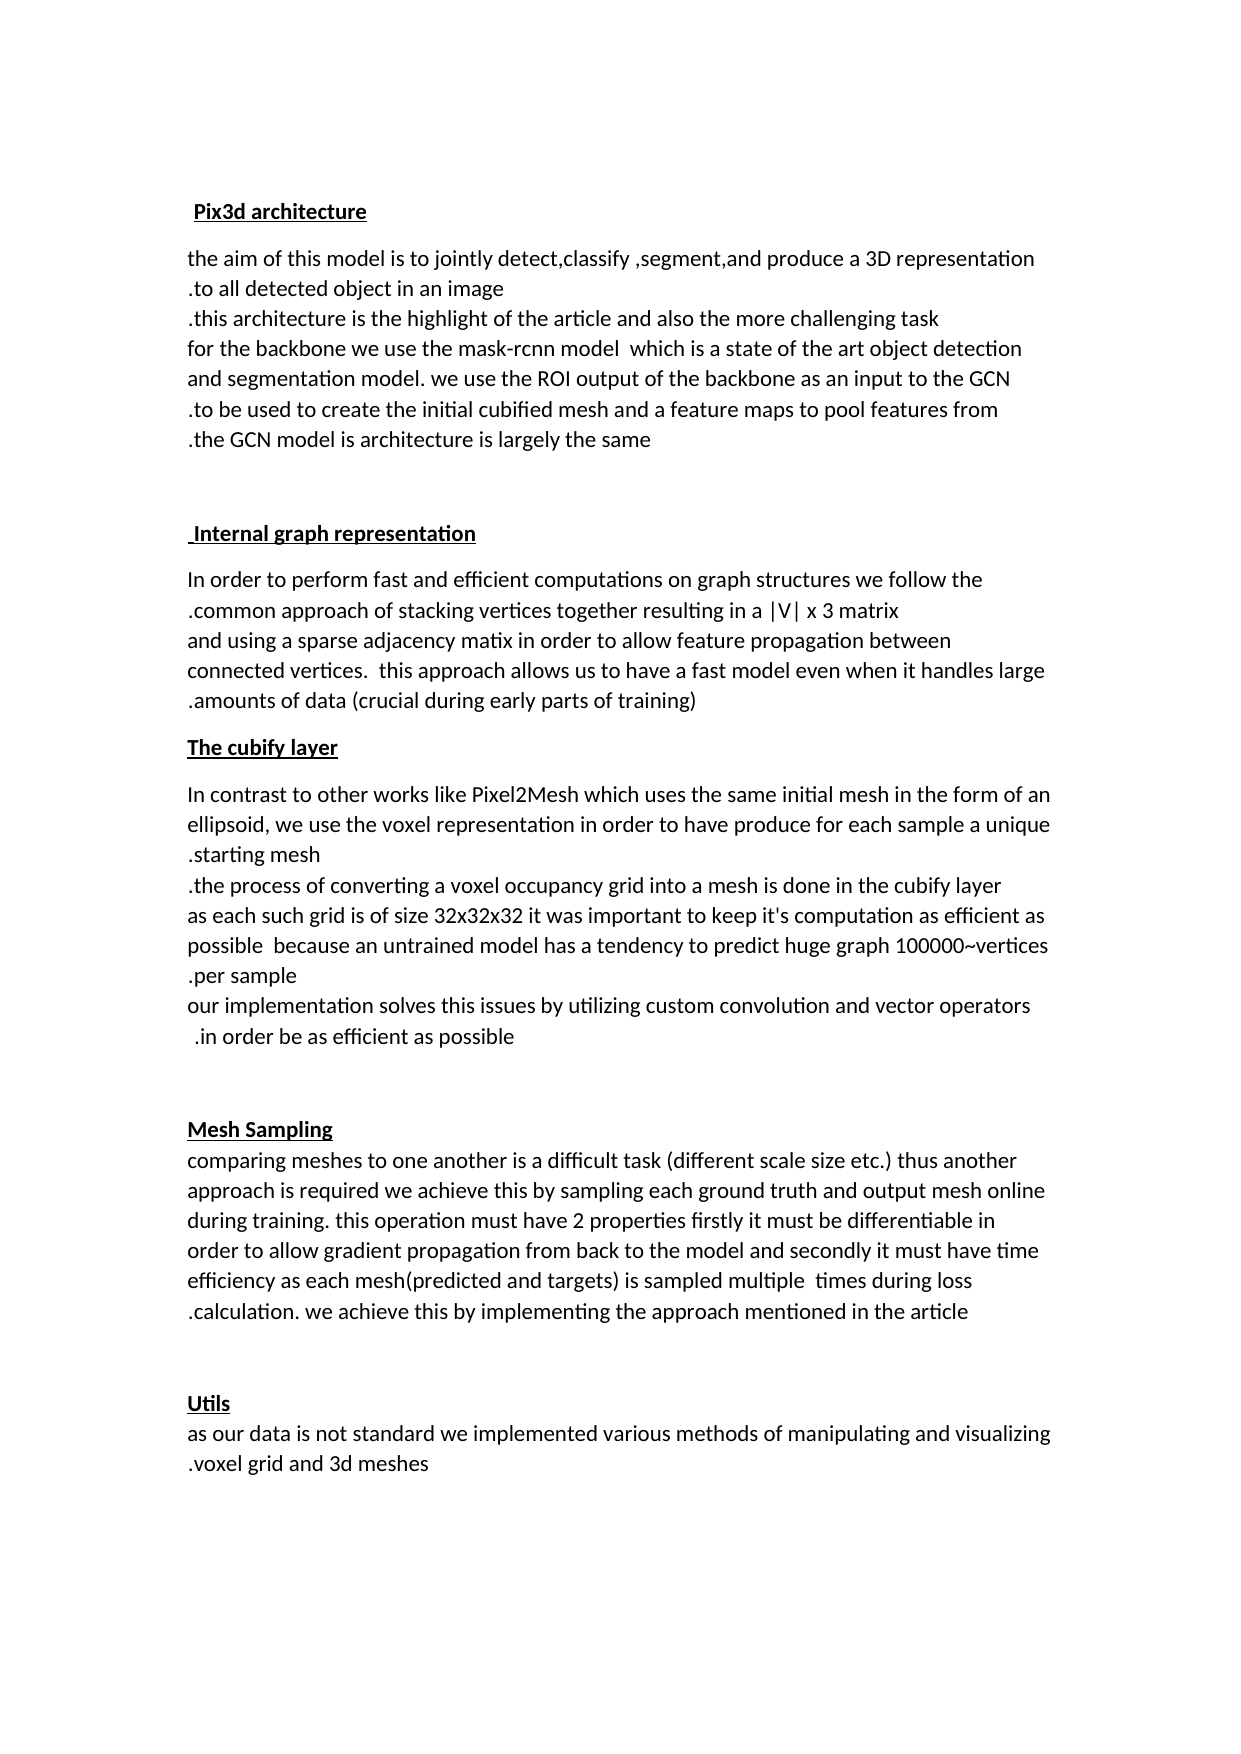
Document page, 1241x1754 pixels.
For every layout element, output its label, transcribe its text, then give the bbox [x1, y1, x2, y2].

text In order to perform fast and efficient computations on graph structures we follow the common approach of stacking vertices together resulting in a |V| x 3 matrix. and using a sparse adjacency matix in order to allow feature propagation between connected vertices. this approach allows us to have a fast model even when it handles large amounts of data (crucial during early parts of training). [187, 566, 1053, 714]
text Pix3d architecture [187, 197, 1053, 225]
text Mesh Sampling comparing meshes to one another is a difficult task (different scale size etc.) thus another approach is required we achieve this by sampling each ground truth and output mesh online during training. this operation must have 2 properties firstly it must be differentiable in order to allow gradient propagation from back to the model and secondly it must have time efficiency as each mesh(predicted and targets) is sampled multiple times during loss calculation. we achieve this by implementing the approach mentioned in the article. [187, 1116, 1053, 1325]
text Internal graph representation [187, 519, 1053, 547]
text In contrast to other works like Pixel2Mesh which uses the same initial mesh in the form of an ellipsoid, we use the voxel representation in order to have produce for each sample a unique starting mesh. the process of converting a voxel occupancy grid into a mesh is done in the cubify layer. as each such grid is of size 32x32x32 it was important to keep it's computation as efficient as possible because an untrained model has a tendency to predict huge graph 100000~vertices per sample. our implementation solves this issues by utilizing custom convolution and vector operators in order be as efficient as possible. [187, 780, 1053, 1050]
text The cubify layer [187, 733, 1053, 761]
text Utils as our data is not standard we implemented various methods of manipulating and visualizing voxel grid and 3d meshes. [187, 1389, 1053, 1477]
text the aim of this model is to jointly detect,classify ,segment,and produce a 3D representation to all detected object in an image. this architecture is the highlight of the article and also the more challenging task. for the backbone we use the mask-rcnn model which is a state of the art object detection and segmentation model. we use the ROI output of the backbone as an input to the GCN to be used to create the initial cubified mesh and a feature maps to pool features from. the GCN model is architecture is largely the same. [187, 244, 1053, 453]
